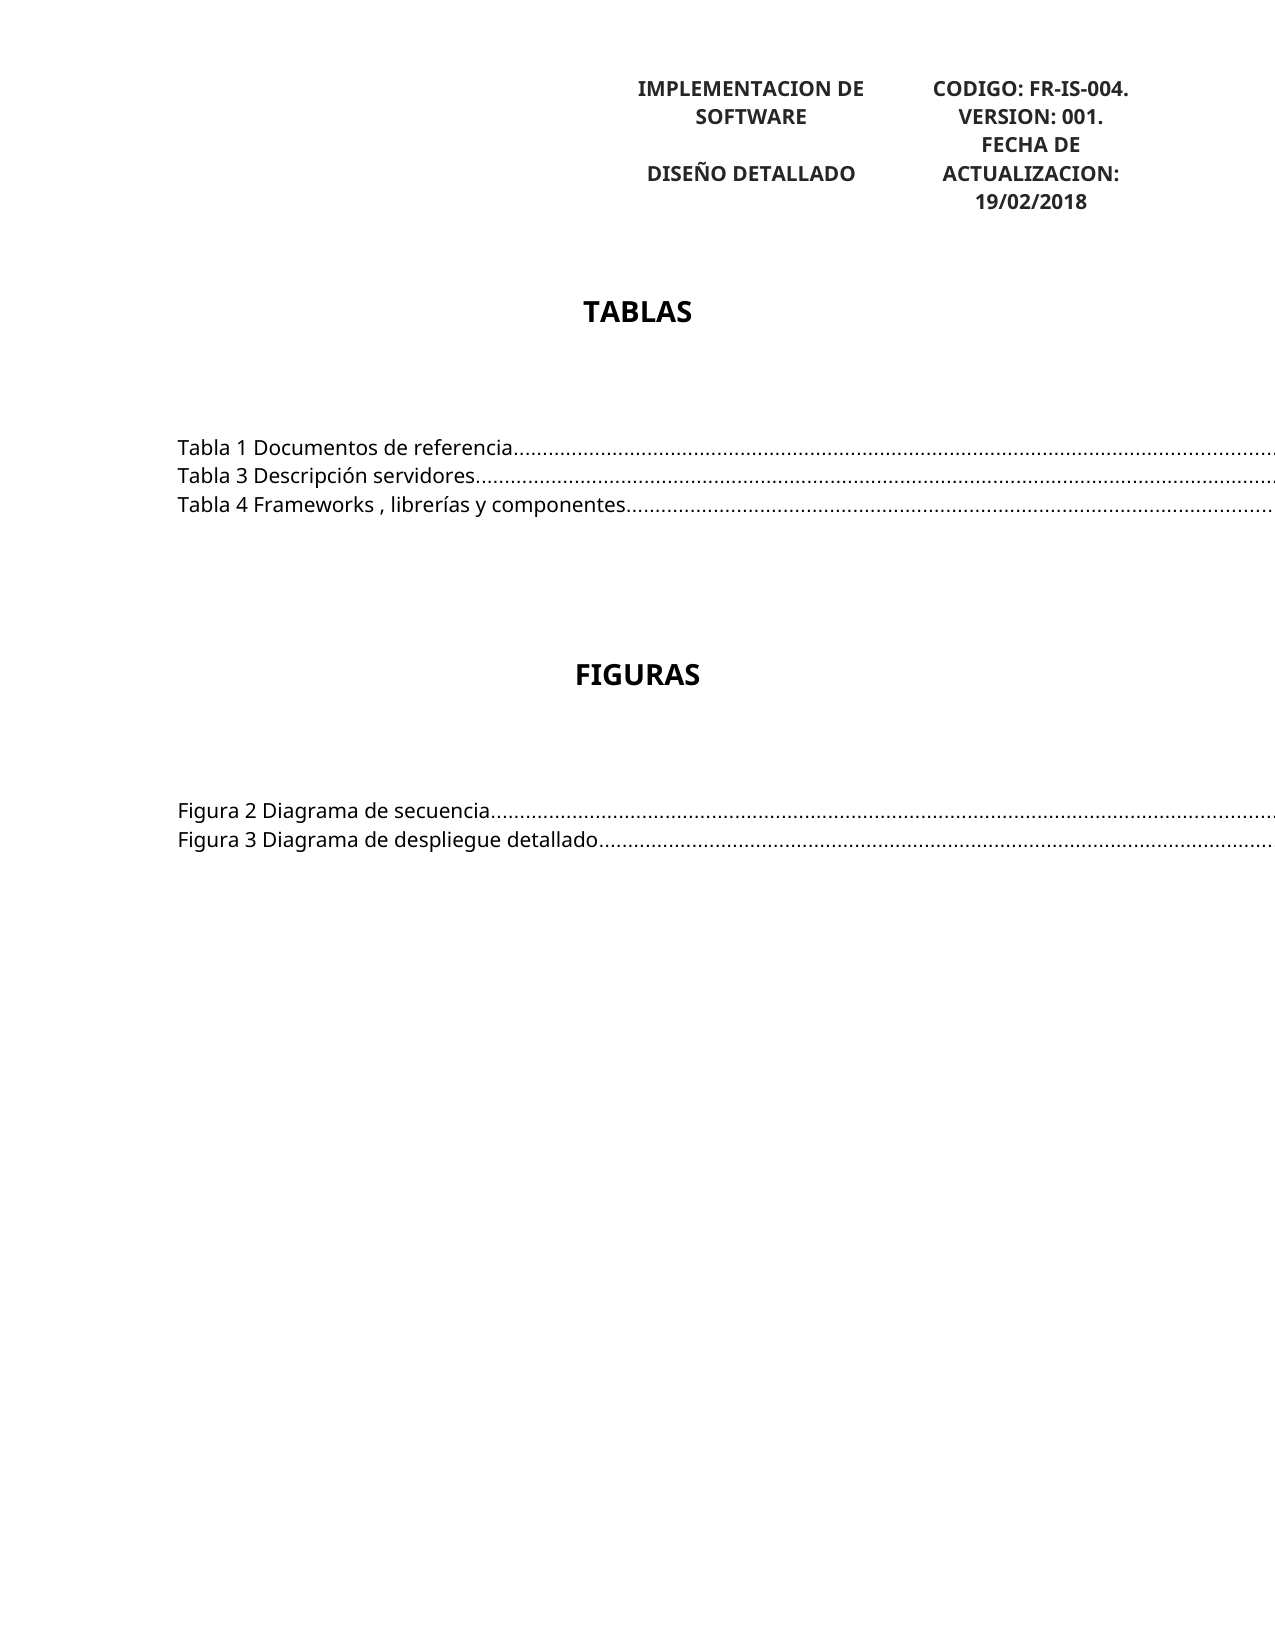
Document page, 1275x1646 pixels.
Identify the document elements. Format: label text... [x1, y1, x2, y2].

text Tabla 3 Descripción servidores 9 [177, 461, 1098, 490]
title TABLAS [177, 291, 1098, 331]
text Tabla 4 Frameworks , librerías y componentes 13 [177, 490, 1098, 518]
text Figura 3 Diagrama de despliegue detallado 10 [177, 825, 1098, 853]
text Figura 2 Diagrama de secuencia 7 [177, 796, 1098, 825]
title FIGURAS [177, 654, 1098, 694]
text Tabla 1 Documentos de referencia 5 [177, 433, 1098, 461]
